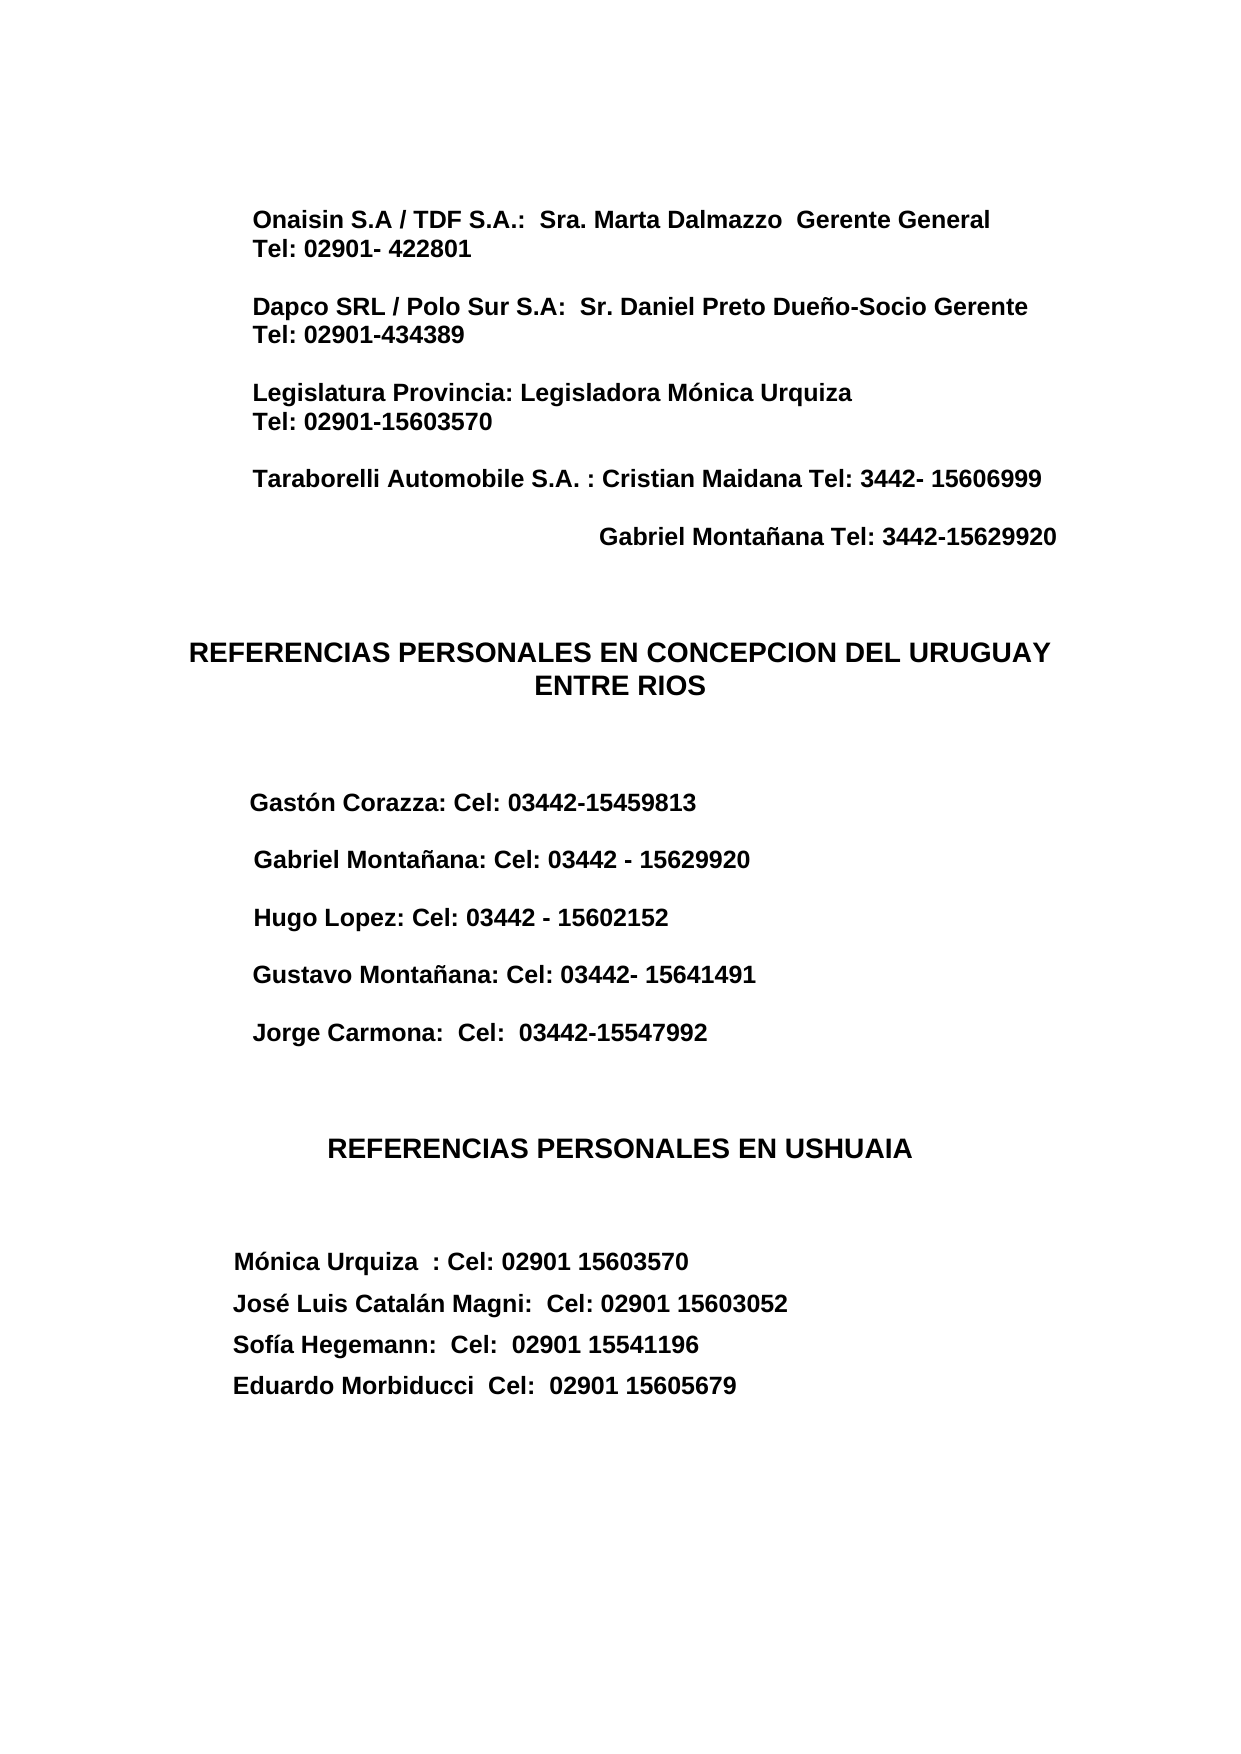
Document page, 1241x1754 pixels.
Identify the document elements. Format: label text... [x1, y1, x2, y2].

subtitle REFERENCIAS PERSONALES EN CONCEPCION DEL URUGUAY [177, 636, 1063, 669]
text Gabriel Montañana Tel: 3442-15629920 [252, 521, 1063, 550]
text Tel: 02901- 422801 [252, 234, 1063, 263]
text Onaisin S.A / TDF S.A.: Sra. Marta Dalmazzo Gerente General [252, 205, 1063, 234]
text Gustavo Montañana: Cel: 03442- 15641491 [252, 960, 1063, 989]
text Jorge Carmona: Cel: 03442-15547992 [252, 1017, 1063, 1046]
subtitle Entre Rios [177, 669, 1063, 701]
text Sofía Hegemann: Cel: 02901 15541196 [177, 1330, 1063, 1359]
text Gastón Corazza: Cel: 03442-15459813 [215, 787, 1063, 816]
text Taraborelli Automobile S.A. : Cristian Maidana Tel: 3442- 15606999 [252, 464, 1063, 493]
text Mónica Urquiza : Cel: 02901 15603570 [177, 1247, 1063, 1276]
subtitle REFERENCIAS PERSONALES EN USHUAIA [177, 1132, 1063, 1165]
text Tel: 02901-434389 [252, 320, 1063, 349]
text Tel: 02901-15603570 [252, 406, 1063, 435]
text Legislatura Provincia: Legisladora Mónica Urquiza [252, 378, 1063, 406]
text Hugo Lopez: Cel: 03442 - 15602152 [177, 902, 1063, 931]
text Gabriel Montañana: Cel: 03442 - 15629920 [177, 845, 1063, 874]
text Eduardo Morbiducci Cel: 02901 15605679 [177, 1371, 1063, 1400]
text Dapco SRL / Polo Sur S.A: Sr. Daniel Preto Dueño-Socio Gerente [252, 291, 1063, 320]
text José Luis Catalán Magni: Cel: 02901 15603052 [177, 1289, 1063, 1317]
